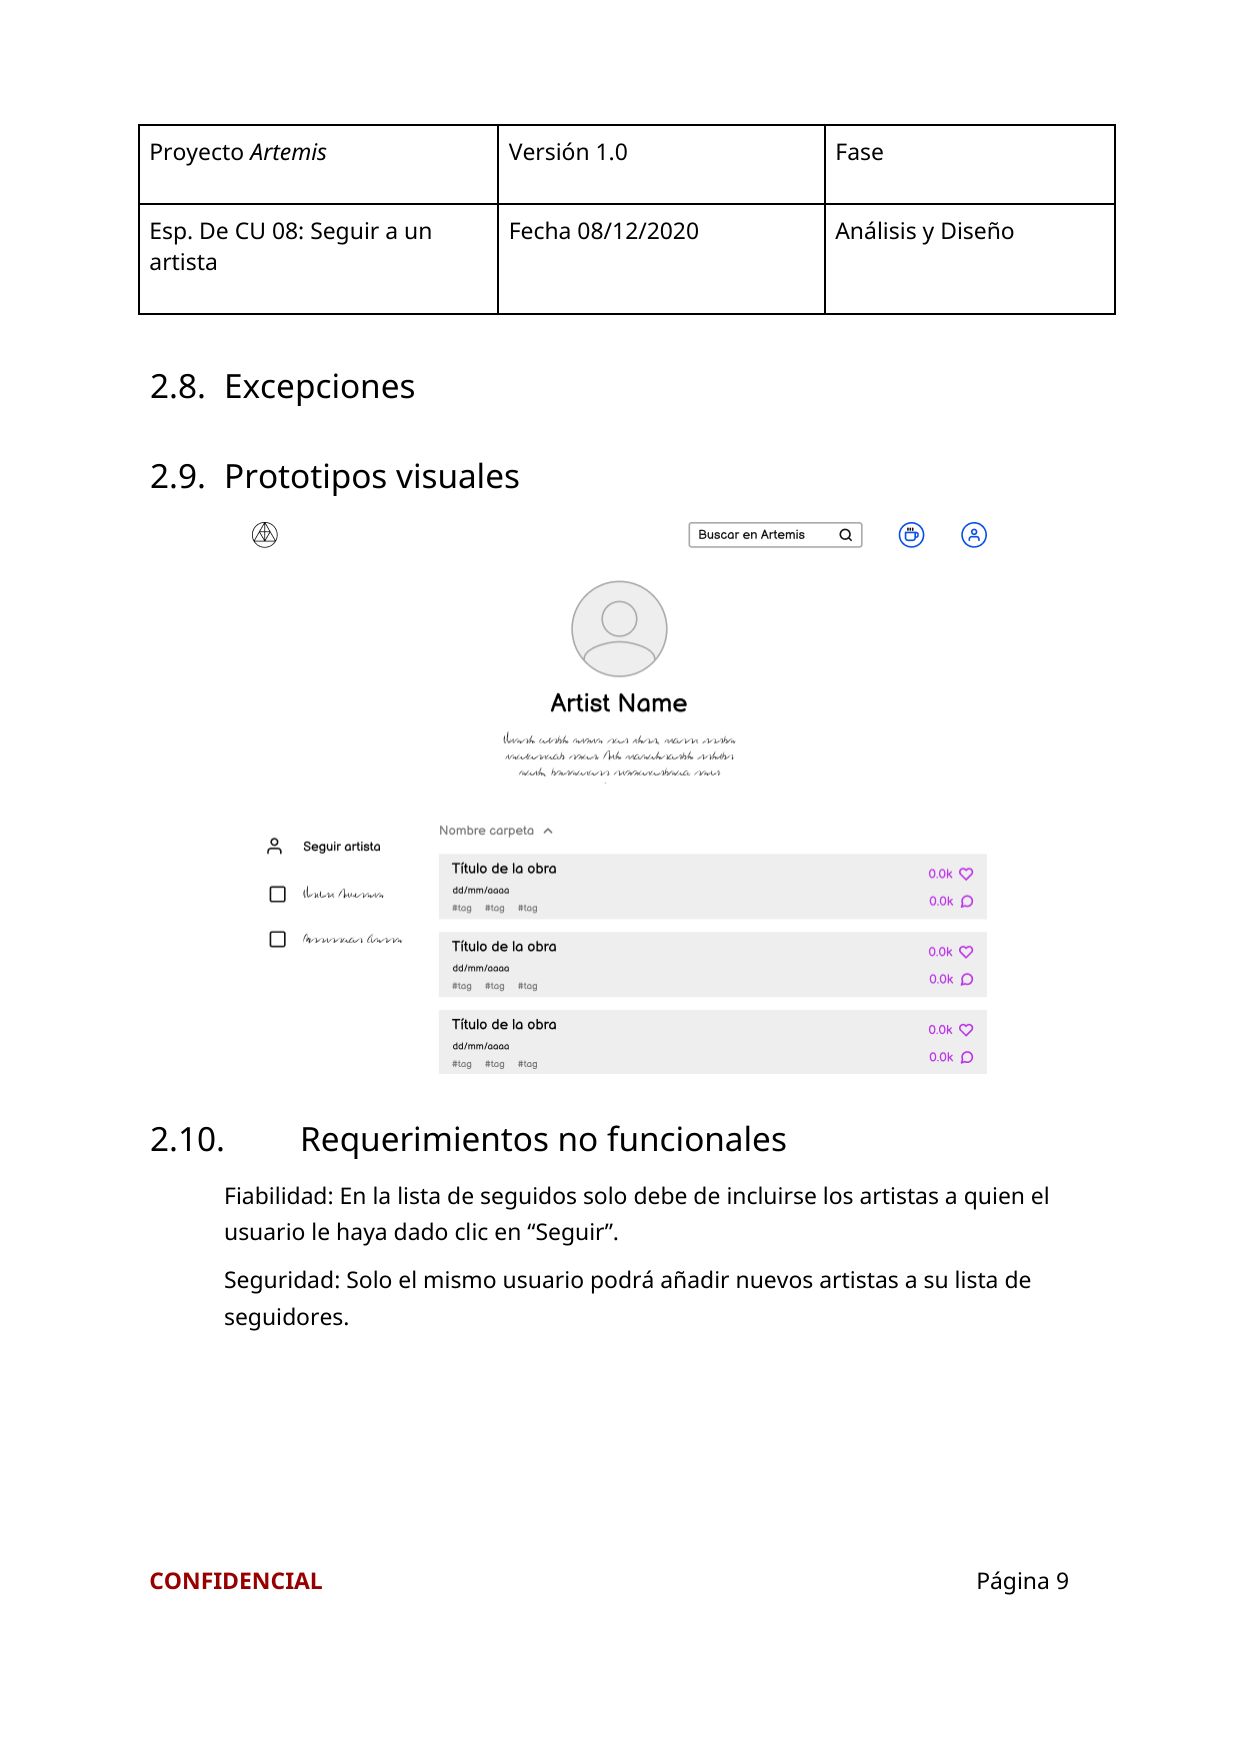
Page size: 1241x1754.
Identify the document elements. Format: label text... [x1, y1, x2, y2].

picture [159, 517, 1081, 1074]
subtitle Excepciones [150, 363, 1090, 408]
text Seguridad: Solo el mismo usuario podrá añadir nuevos artistas a su lista de seguidores. [224, 1264, 1090, 1332]
text Fiabilidad: En la lista de seguidos solo debe de incluirse los artistas a quien el usuario le haya dado clic en “Seguir”. [224, 1180, 1090, 1247]
subtitle Requerimientos no funcionales [150, 1115, 1090, 1161]
subtitle Prototipos visuales [150, 452, 1090, 498]
